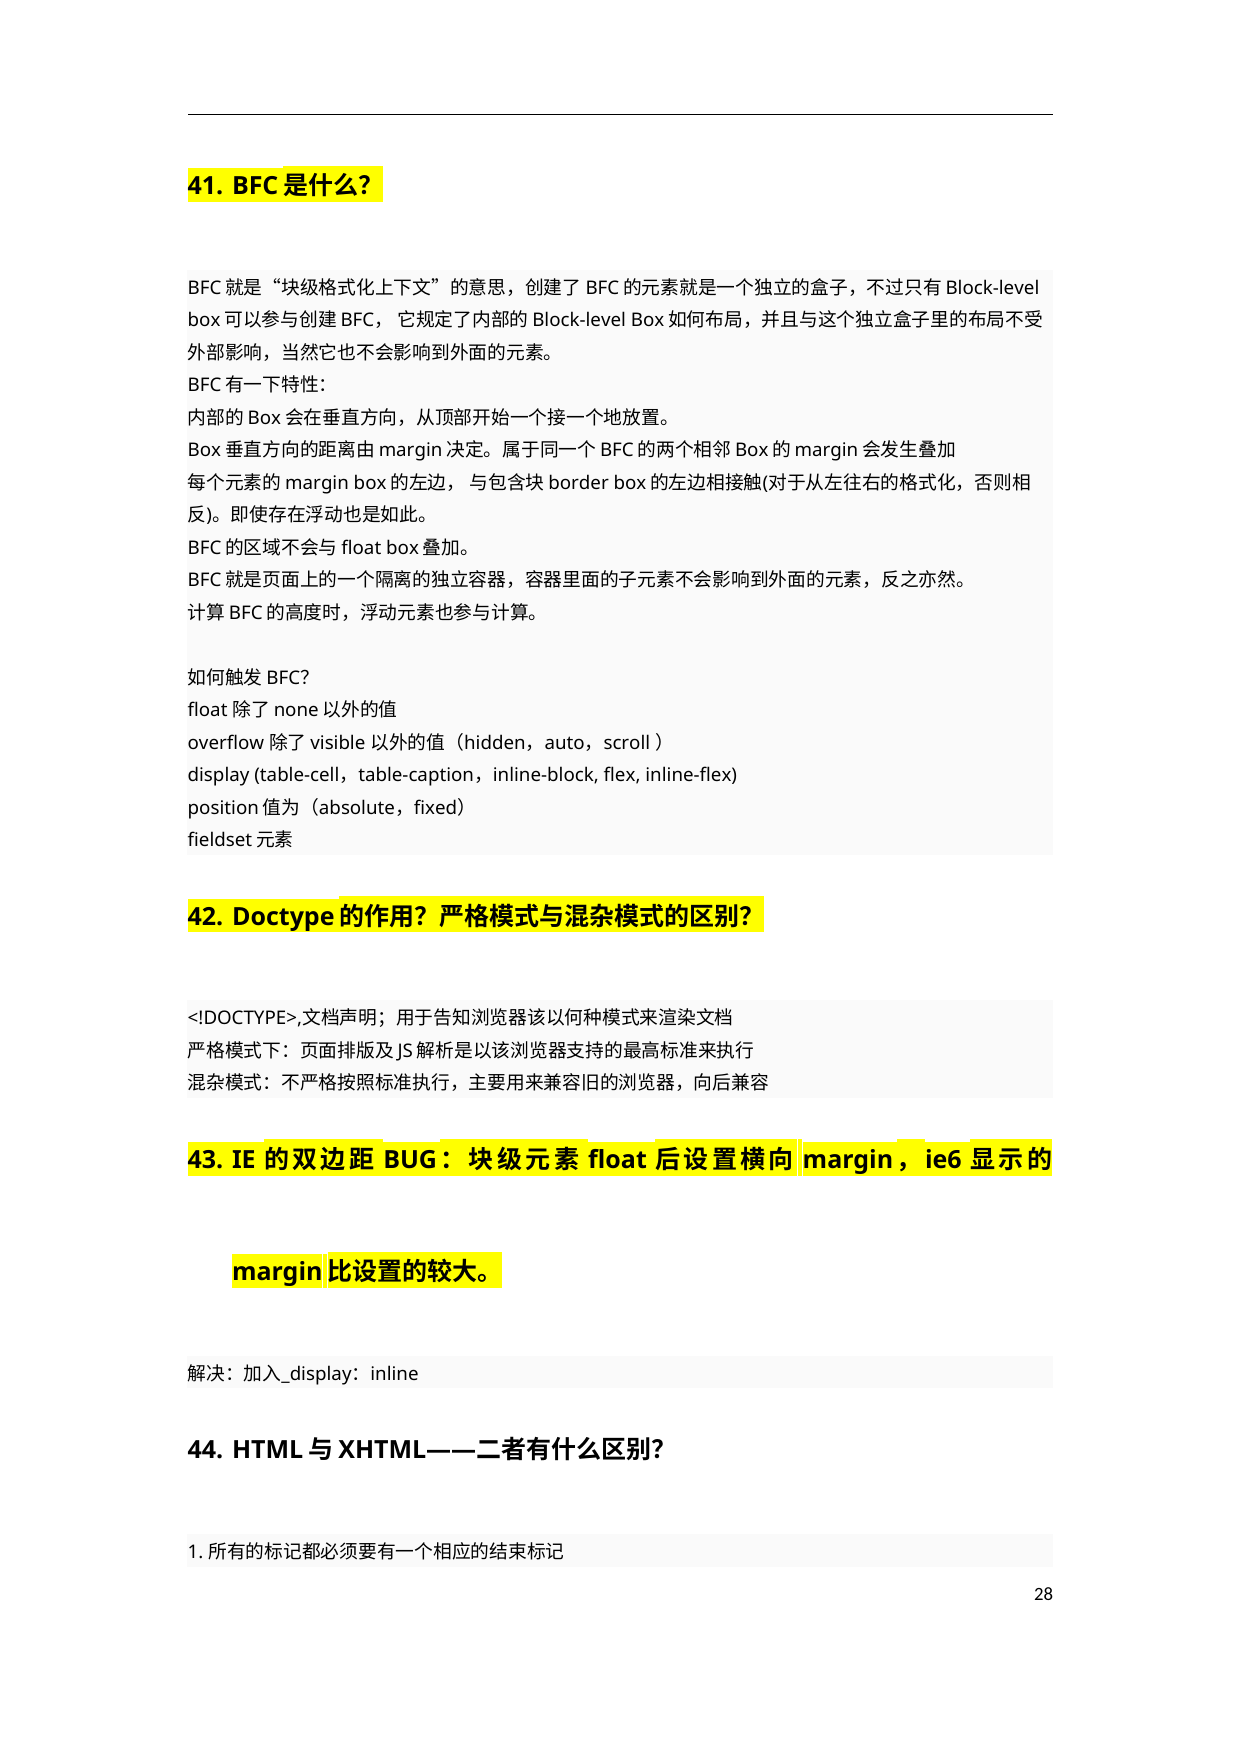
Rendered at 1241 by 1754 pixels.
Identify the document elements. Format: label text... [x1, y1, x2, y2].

text Box垂直方向的距离由margin决定。属于同一个BFC的两个相邻Box的margin会发生叠加 [187, 432, 1053, 465]
text <!DOCTYPE>,文档声明；用于告知浏览器该以何种模式来渲染文档 [187, 1000, 1053, 1033]
subtitle HTML与XHTML——二者有什么区别？ [187, 1416, 1053, 1481]
text display (table-cell，table-caption，inline-block, flex, inline-flex) [187, 757, 1053, 790]
text position值为（absolute，fixed） [187, 790, 1053, 822]
subtitle IE的双边距BUG：块级元素float后设置横向margin，ie6显示的margin比设置的较大。 [187, 1125, 1053, 1302]
text 混杂模式：不严格按照标准执行，主要用来兼容旧的浏览器，向后兼容 [187, 1065, 1053, 1098]
text BFC就是“块级格式化上下文”的意思，创建了 BFC的元素就是一个独立的盒子，不过只有Block-level box可以参与创建BFC， 它规定了内部的Block-level Box如何布局，并且与这个独立盒子里的布局不受外部影响，当然它也不会影响到外面的元素。 [187, 270, 1053, 367]
text 解决：加入_display：inline [187, 1356, 1053, 1388]
text 内部的Box会在垂直方向，从顶部开始一个接一个地放置。 [187, 400, 1053, 432]
text BFC的区域不会与float box叠加。 [187, 530, 1053, 562]
text BFC有一下特性： [187, 367, 1053, 400]
subtitle Doctype的作用？严格模式与混杂模式的区别？ [187, 882, 1053, 947]
text 严格模式下：页面排版及JS解析是以该浏览器支持的最高标准来执行 [187, 1033, 1053, 1065]
text BFC就是页面上的一个隔离的独立容器，容器里面的子元素不会影响到外面的元素，反之亦然。 [187, 562, 1053, 595]
text float 除了none以外的值 [187, 692, 1053, 725]
text fieldset元素 [187, 822, 1053, 855]
text 如何触发BFC？ [187, 660, 1053, 692]
text 计算BFC的高度时，浮动元素也参与计算。 [187, 595, 1053, 627]
subtitle BFC是什么？ [187, 151, 1053, 216]
text overflow 除了visible 以外的值（hidden，auto，scroll ） [187, 725, 1053, 757]
text 每个元素的margin box的左边， 与包含块border box的左边相接触(对于从左往右的格式化，否则相反)。即使存在浮动也是如此。 [187, 465, 1053, 530]
text 1. 所有的标记都必须要有一个相应的结束标记 [187, 1534, 1053, 1567]
